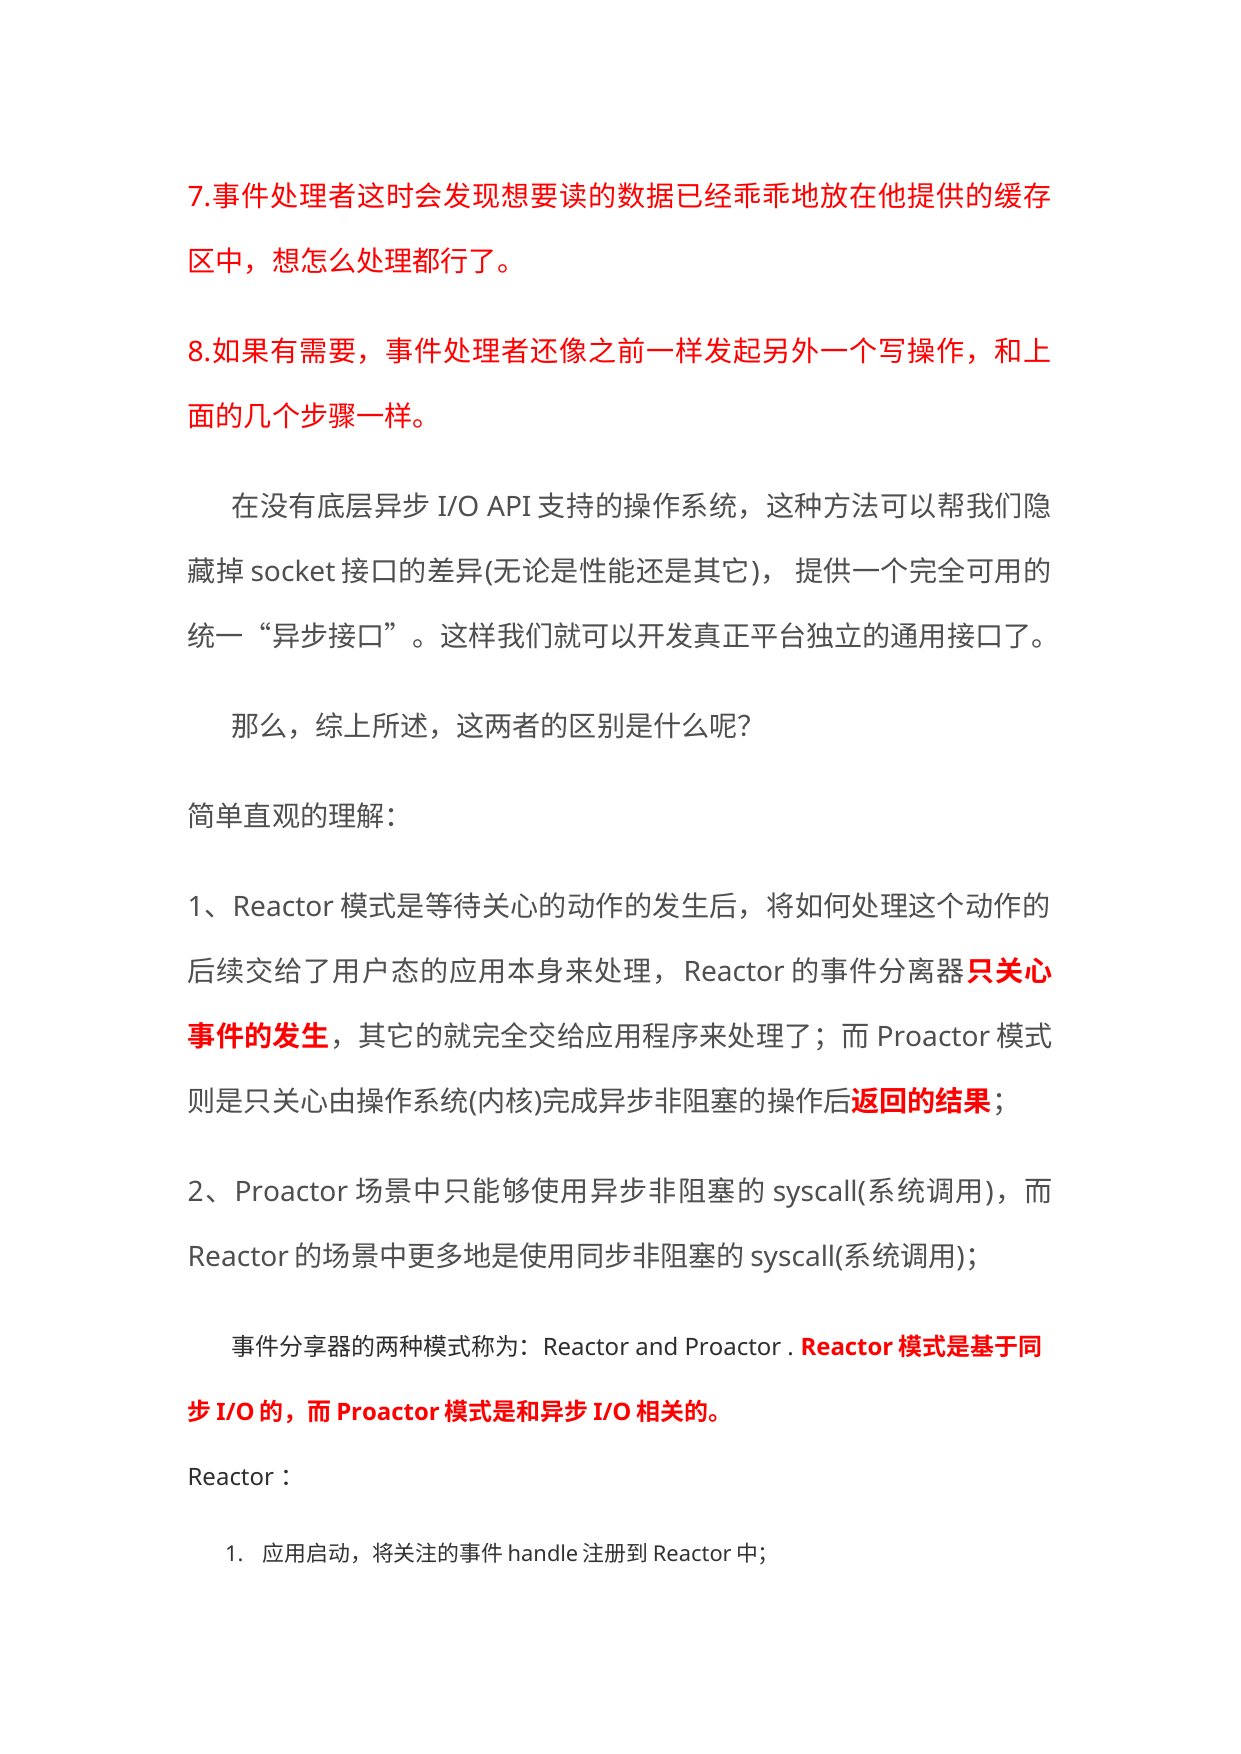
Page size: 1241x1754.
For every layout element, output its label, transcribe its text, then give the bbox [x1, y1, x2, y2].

text 在没有底层异步I/O API支持的操作系统，这种方法可以帮我们隐藏掉socket接口的差异(无论是性能还是其它)， 提供一个完全可用的统一“异步接口”。这样我们就可以开发真正平台独立的通用接口了。 [187, 472, 1053, 667]
text 1、Reactor模式是等待关心的动作的发生后，将如何处理这个动作的后续交给了用户态的应用本身来处理，Reactor的事件分离器只关心事件的发生，其它的就完全交给应用程序来处理了；而Proactor模式则是只关心由操作系统(内核)完成异步非阻塞的操作后返回的结果； [187, 872, 1053, 1132]
text 7.事件处理者这时会发现想要读的数据已经乖乖地放在他提供的缓存区中，想怎么处理都行了。 [187, 162, 1053, 292]
text 事件分享器的两种模式称为：Reactor and Proactor . Reactor模式是基于同步I/O的，而Proactor模式是和异步I/O相关的。 [187, 1312, 1053, 1442]
list 应用启动，将关注的事件handle注册到Reactor中； [225, 1536, 1053, 1569]
text 8.如果有需要，事件处理者还像之前一样发起另外一个写操作，和上面的几个步骤一样。 [187, 317, 1053, 447]
text 简单直观的理解： [187, 782, 1053, 847]
text 那么，综上所述，这两者的区别是什么呢？ [187, 692, 1053, 757]
text Reactor ： [187, 1442, 1053, 1507]
text 2、Proactor场景中只能够使用异步非阻塞的syscall(系统调用)，而Reactor的场景中更多地是使用同步非阻塞的syscall(系统调用)； [187, 1157, 1053, 1287]
